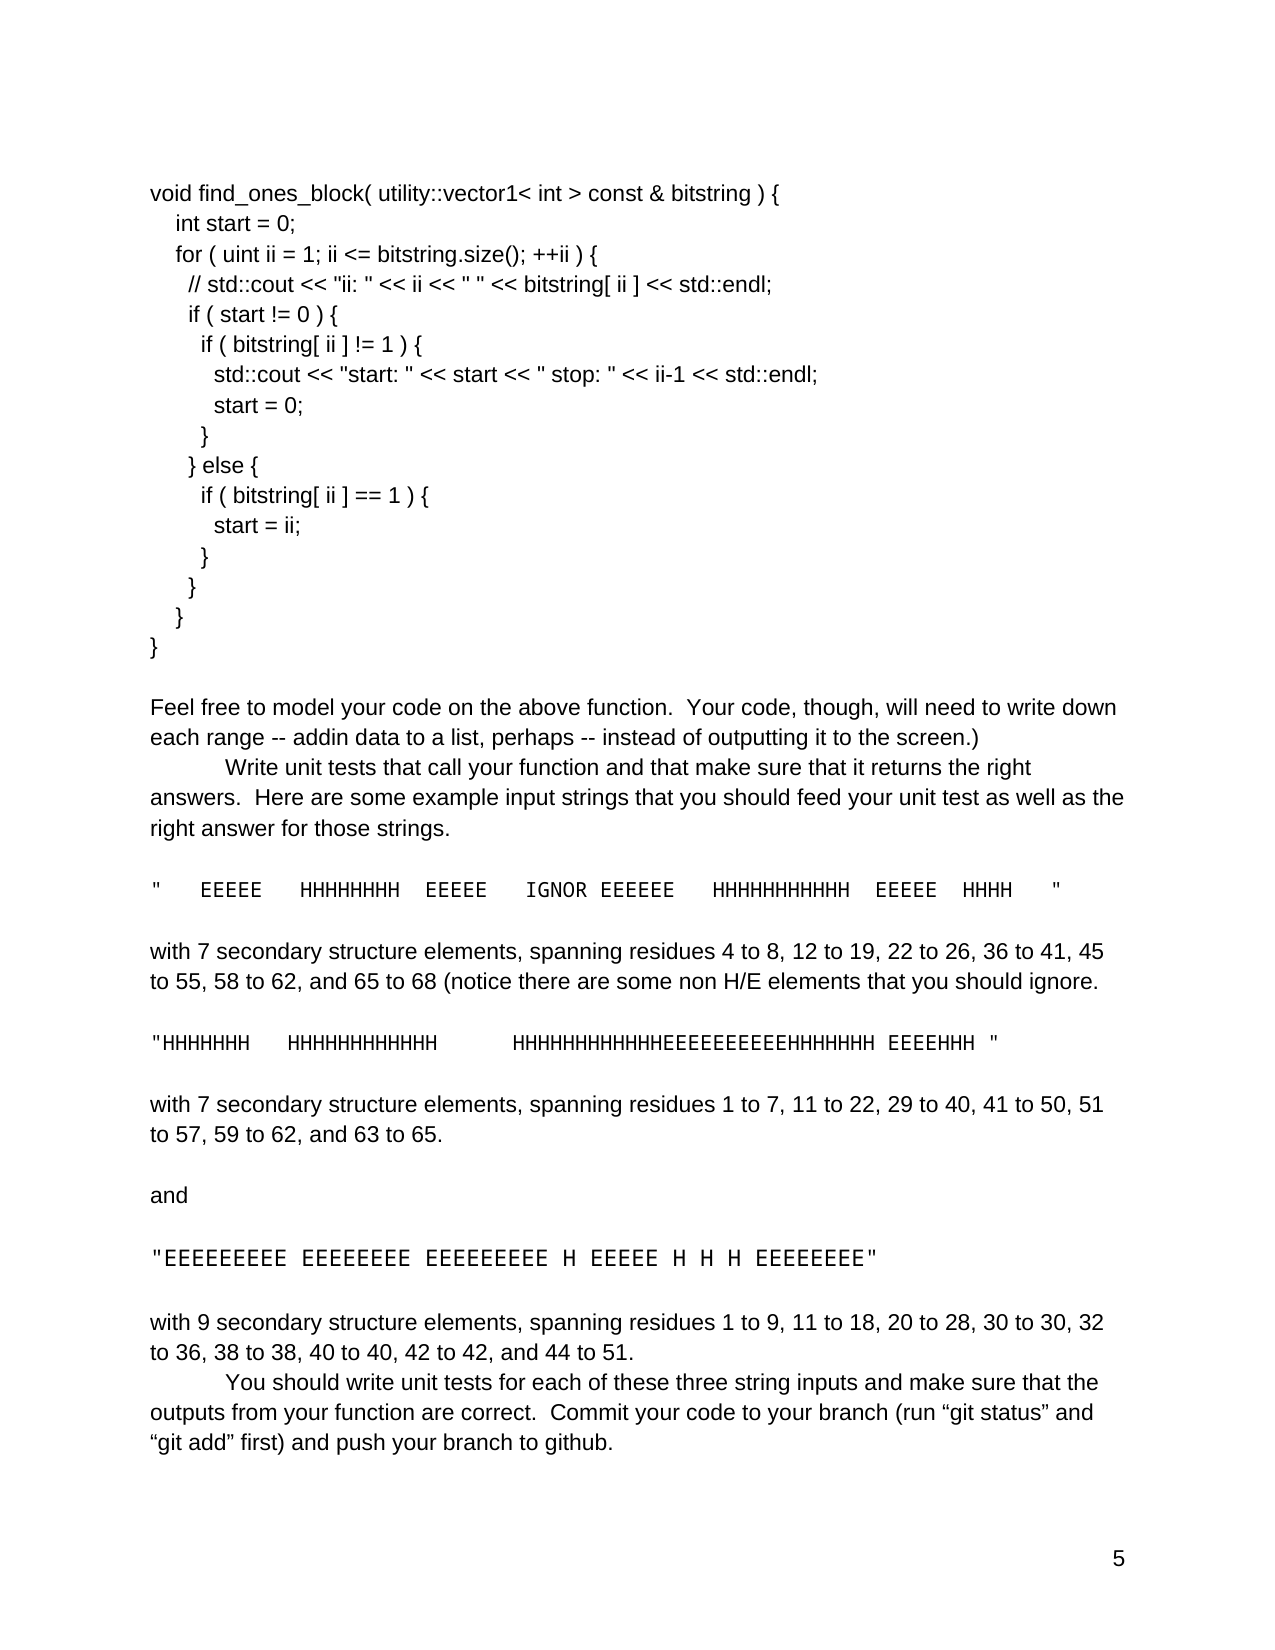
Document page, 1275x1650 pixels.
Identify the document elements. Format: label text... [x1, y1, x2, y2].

text void find_ones_block( utility::vector1< int > const & bitstring ) { [150, 180, 1125, 207]
text // std::cout << "ii: " << ii << " " << bitstring[ ii ] << std::endl; [150, 271, 1125, 297]
text " EEEEE HHHHHHHH EEEEE IGNOR EEEEEE HHHHHHHHHHH EEEEE HHHH " [150, 875, 1125, 903]
text "EEEEEEEEE EEEEEEEE EEEEEEEEE H EEEEE H H H EEEEEEEE" [150, 1242, 1125, 1273]
text Write unit tests that call your function and that make sure that it returns the right answers. Here are some example input strings that you should feed your unit test as well as the right answer for those strings. [150, 754, 1125, 841]
text and [150, 1182, 1125, 1208]
text with 7 secondary structure elements, spanning residues 1 to 7, 11 to 22, 29 to 40, 41 to 50, 51 to 57, 59 to 62, and 63 to 65. [150, 1091, 1125, 1148]
text if ( bitstring[ ii ] != 1 ) { [150, 331, 1125, 358]
text } else { [150, 452, 1125, 478]
text } [150, 543, 1125, 569]
text for ( uint ii = 1; ii <= bitstring.size(); ++ii ) { [150, 241, 1125, 267]
text if ( bitstring[ ii ] == 1 ) { [150, 482, 1125, 509]
text with 9 secondary structure elements, spanning residues 1 to 9, 11 to 18, 20 to 28, 30 to 30, 32 to 36, 38 to 38, 40 to 40, 42 to 42, and 44 to 51. [150, 1308, 1125, 1365]
text Feel free to model your code on the above function. Your code, though, will need to write down each range -- addin data to a list, perhaps -- instead of outputting it to the screen.) [150, 694, 1125, 750]
text if ( start != 0 ) { [150, 301, 1125, 327]
text "HHHHHHH HHHHHHHHHHHH HHHHHHHHHHHHEEEEEEEEEEHHHHHHH EEEEHHH " [150, 1028, 1125, 1057]
text std::cout << "start: " << start << " stop: " << ii-1 << std::endl; [150, 361, 1125, 388]
text You should write unit tests for each of these three string inputs and make sure that the outputs from your function are correct. Commit your code to your branch (run “git status” and “git add” first) and push your branch to github. [150, 1369, 1125, 1456]
text } [150, 422, 1125, 448]
text } [150, 633, 1125, 660]
text } [150, 603, 1125, 629]
text with 7 secondary structure elements, spanning residues 4 to 8, 12 to 19, 22 to 26, 36 to 41, 45 to 55, 58 to 62, and 65 to 68 (notice there are some non H/E elements that you should ignore. [150, 938, 1125, 994]
text start = 0; [150, 392, 1125, 418]
text } [150, 573, 1125, 599]
text int start = 0; [150, 210, 1125, 237]
text start = ii; [150, 512, 1125, 539]
